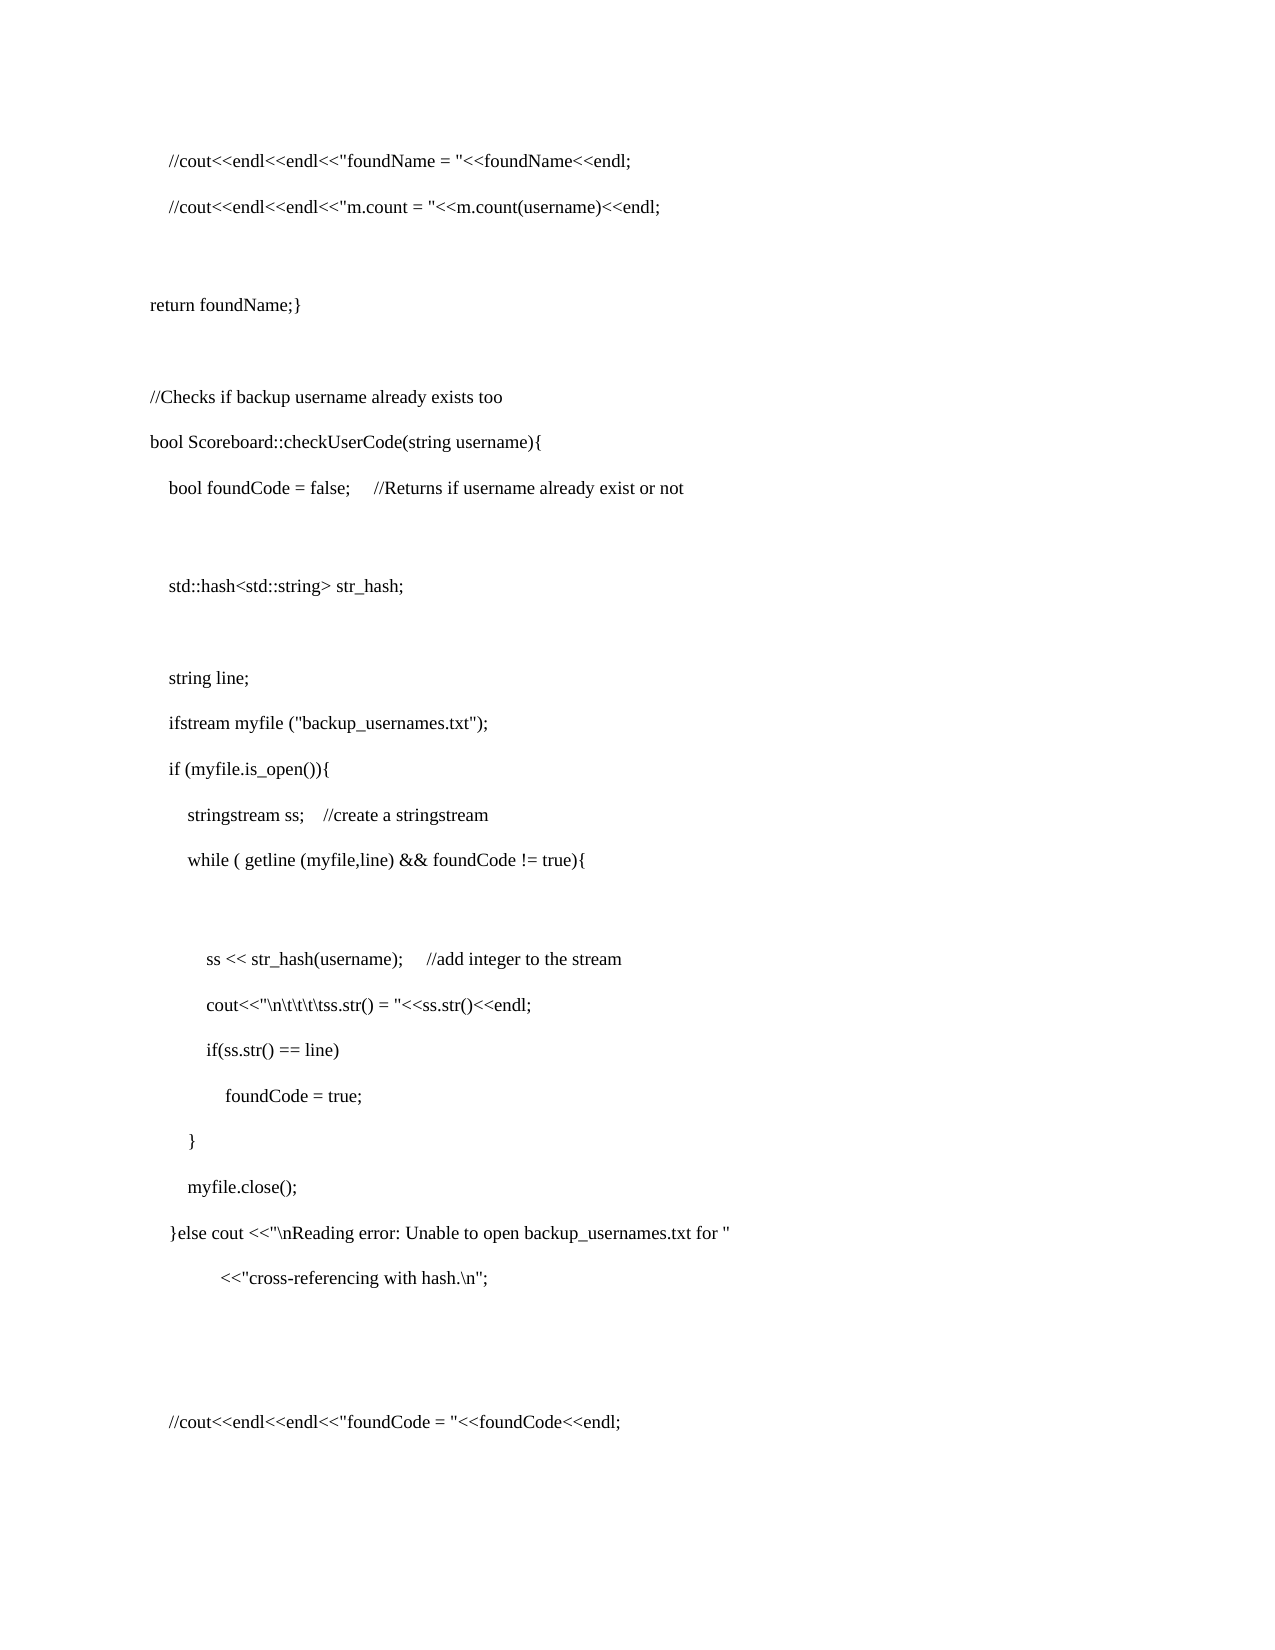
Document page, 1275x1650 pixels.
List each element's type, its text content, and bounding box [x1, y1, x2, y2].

text return foundName;} [150, 294, 1125, 316]
text string line; [150, 667, 1125, 688]
text ifstream myfile ("backup_usernames.txt"); [150, 712, 1125, 734]
text //cout<<endl<<endl<<"m.count = "<<m.count(username)<<endl; [150, 196, 1125, 217]
text //cout<<endl<<endl<<"foundName = "<<foundName<<endl; [150, 150, 1125, 172]
text <<"cross-referencing with hash.\n"; [150, 1267, 1125, 1289]
text }else cout <<"\nReading error: Unable to open backup_usernames.txt for " [150, 1222, 1125, 1243]
text if (myfile.is_open()){ [150, 758, 1125, 779]
text cout<<"\n\t\t\t\tss.str() = "<<ss.str()<<endl; [150, 993, 1125, 1015]
text stringstream ss; //create a stringstream [150, 803, 1125, 825]
text foundCode = true; [150, 1085, 1125, 1106]
text ss << str_hash(username); //add integer to the stream [150, 948, 1125, 969]
text myfile.close(); [150, 1176, 1125, 1197]
text bool foundCode = false; //Returns if username already exist or not [150, 477, 1125, 498]
text bool Scoreboard::checkUserCode(string username){ [150, 431, 1125, 453]
text //Checks if backup username already exists too [150, 386, 1125, 407]
text std::hash<std::string> str_hash; [150, 575, 1125, 597]
text if(ss.str() == line) [150, 1039, 1125, 1061]
text } [150, 1130, 1125, 1152]
text while ( getline (myfile,line) && foundCode != true){ [150, 849, 1125, 871]
text //cout<<endl<<endl<<"foundCode = "<<foundCode<<endl; [150, 1411, 1125, 1433]
